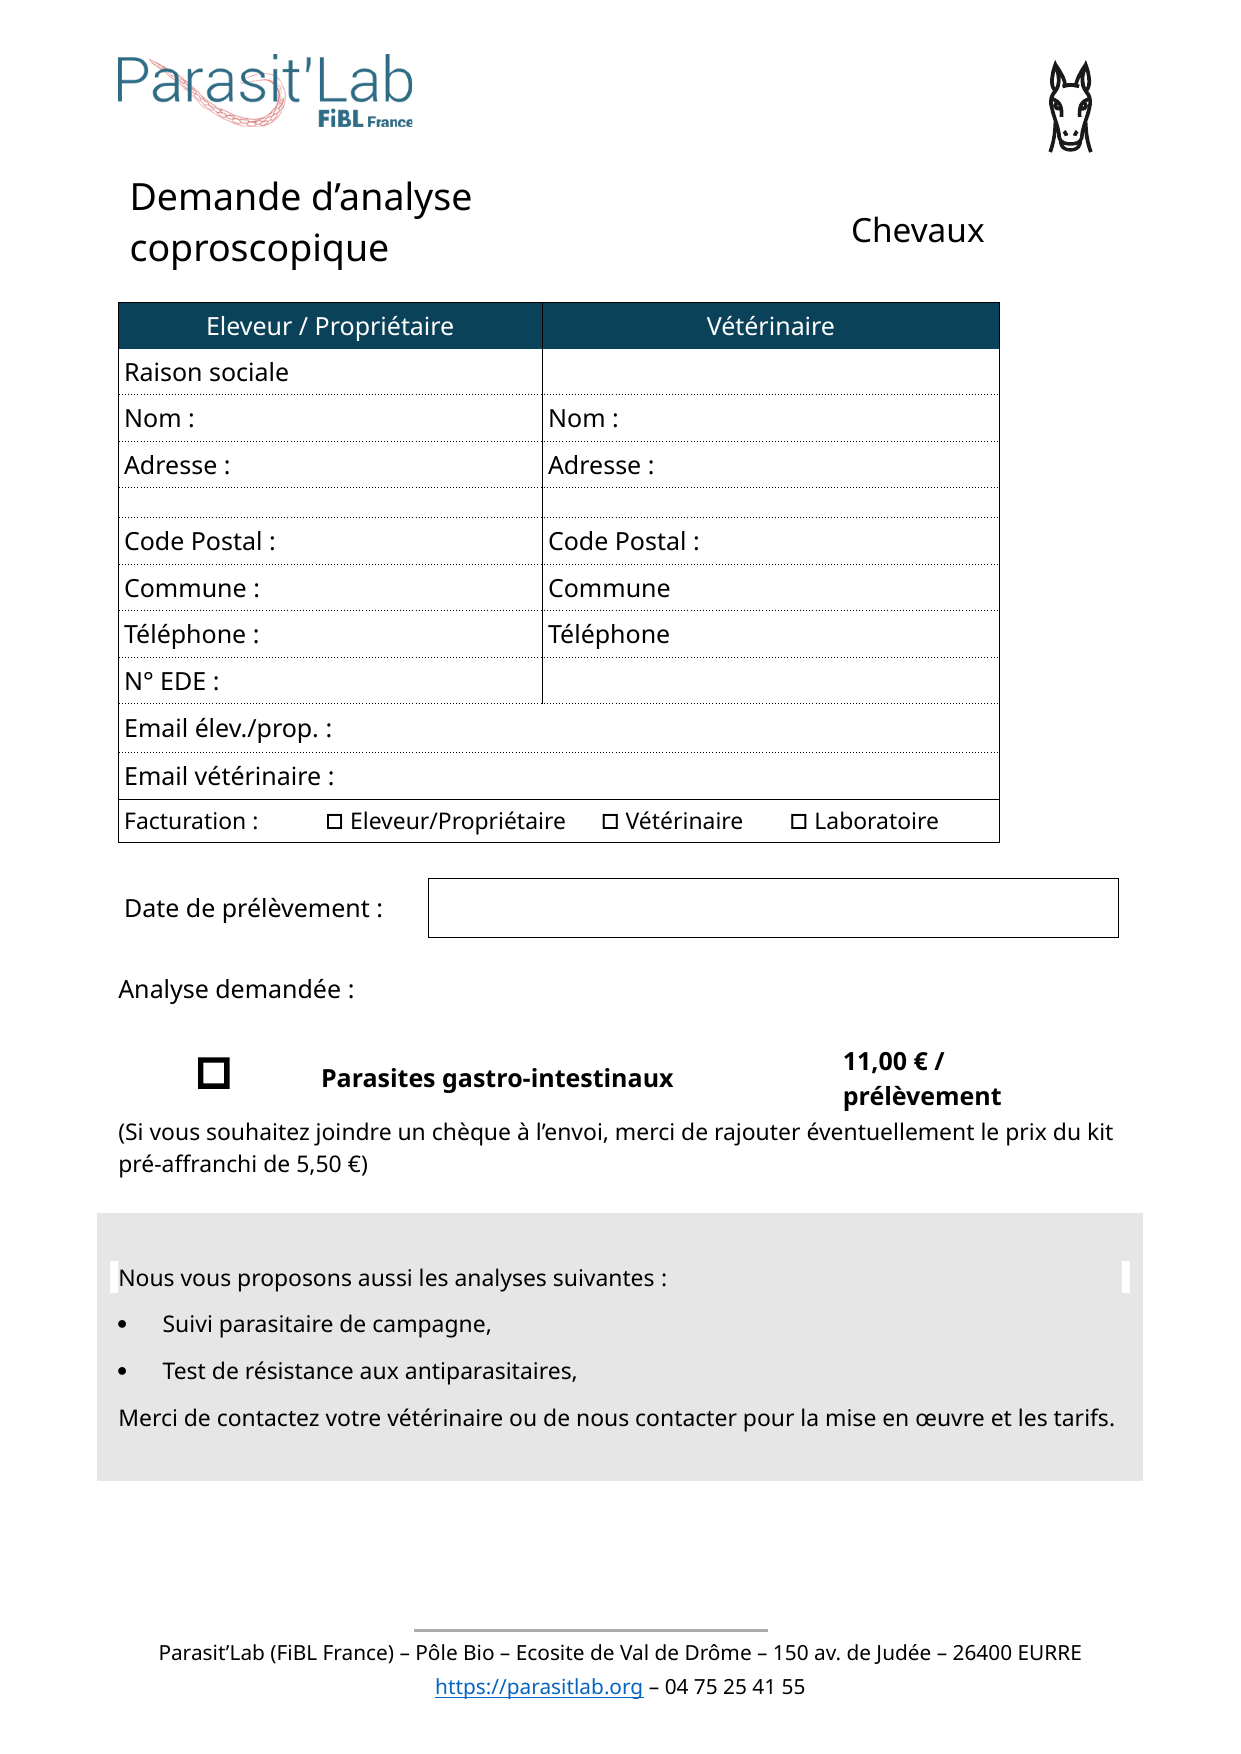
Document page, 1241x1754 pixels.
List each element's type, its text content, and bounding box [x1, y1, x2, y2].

table_cell [543, 349, 999, 394]
table_cell Laboratoire [788, 800, 999, 842]
table_header 11,00 € / prélèvement [831, 1040, 1121, 1116]
table_cell [543, 657, 999, 703]
table_cell Vétérinaire [543, 303, 999, 349]
table_cell Commune : [119, 564, 542, 610]
table_cell [119, 487, 542, 517]
table_cell Eleveur/Propriétaire [324, 800, 595, 842]
table_header Parasites gastro-intestinaux [310, 1040, 831, 1116]
table_cell N° EDE : [119, 657, 542, 703]
list Test de résistance aux antiparasitaires, [110, 1341, 1130, 1386]
table_cell Code Postal : [119, 517, 542, 563]
table_header Demande d’analyse coproscopique [118, 158, 732, 302]
text Nous vous proposons aussi les analyses suivantes : [118, 1261, 1122, 1293]
table_header Chevaux [733, 158, 996, 302]
text Analyse demandée : [118, 972, 1122, 1006]
table_header [118, 1040, 309, 1116]
table_cell Email vétérinaire : [119, 752, 999, 798]
text (Si vous souhaitez joindre un chèque à l’envoi, merci de rajouter éventuellement le prix du kit pré-affranchi de 5,50 €) [118, 1116, 1122, 1179]
table_cell Adresse : [543, 441, 999, 487]
table_cell Téléphone : [119, 610, 542, 657]
table_cell Nom : [543, 394, 999, 441]
table_header Date de prélèvement : [118, 878, 428, 937]
table_cell [543, 487, 999, 517]
table_cell Vétérinaire [595, 800, 788, 842]
table_header [429, 879, 1118, 937]
table_cell Commune [543, 564, 999, 610]
table_cell Code Postal : [543, 517, 999, 563]
table_cell Email élev./prop. : [119, 703, 999, 752]
table_cell Facturation : [119, 800, 324, 842]
table_cell Eleveur / Propriétaire [119, 303, 542, 349]
table_cell Adresse : [119, 441, 542, 487]
table_cell Téléphone [543, 610, 999, 657]
list Suivi parasitaire de campagne, [110, 1294, 1130, 1339]
picture [118, 54, 413, 127]
text Merci de contactez votre vétérinaire ou de nous contacter pour la mise en œuvre et les tarifs. [110, 1387, 1130, 1433]
table_cell Nom : [119, 394, 542, 441]
table_cell Raison sociale [119, 349, 542, 394]
